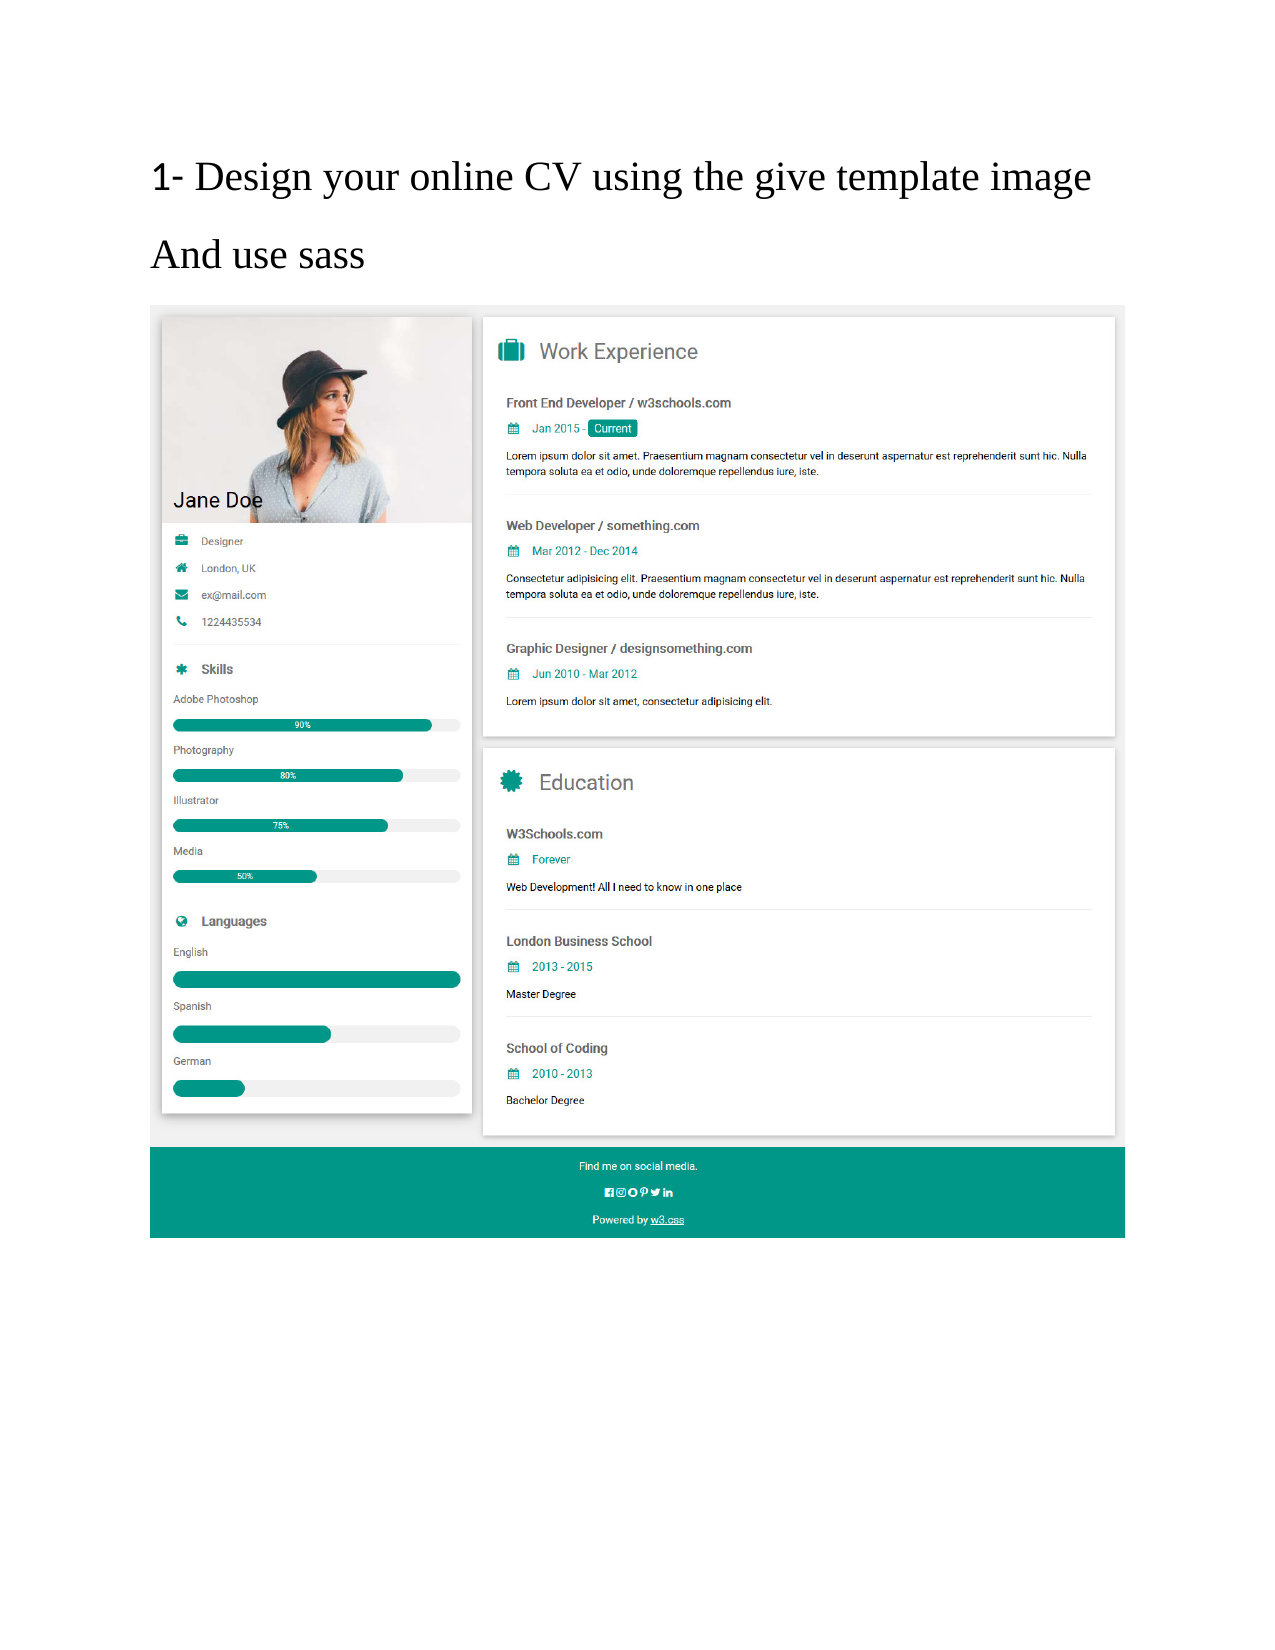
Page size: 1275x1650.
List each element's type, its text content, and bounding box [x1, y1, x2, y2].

text And use sass [150, 229, 1125, 277]
picture [150, 305, 1125, 1238]
text 1- Design your online CV using the give template image [150, 150, 1125, 201]
